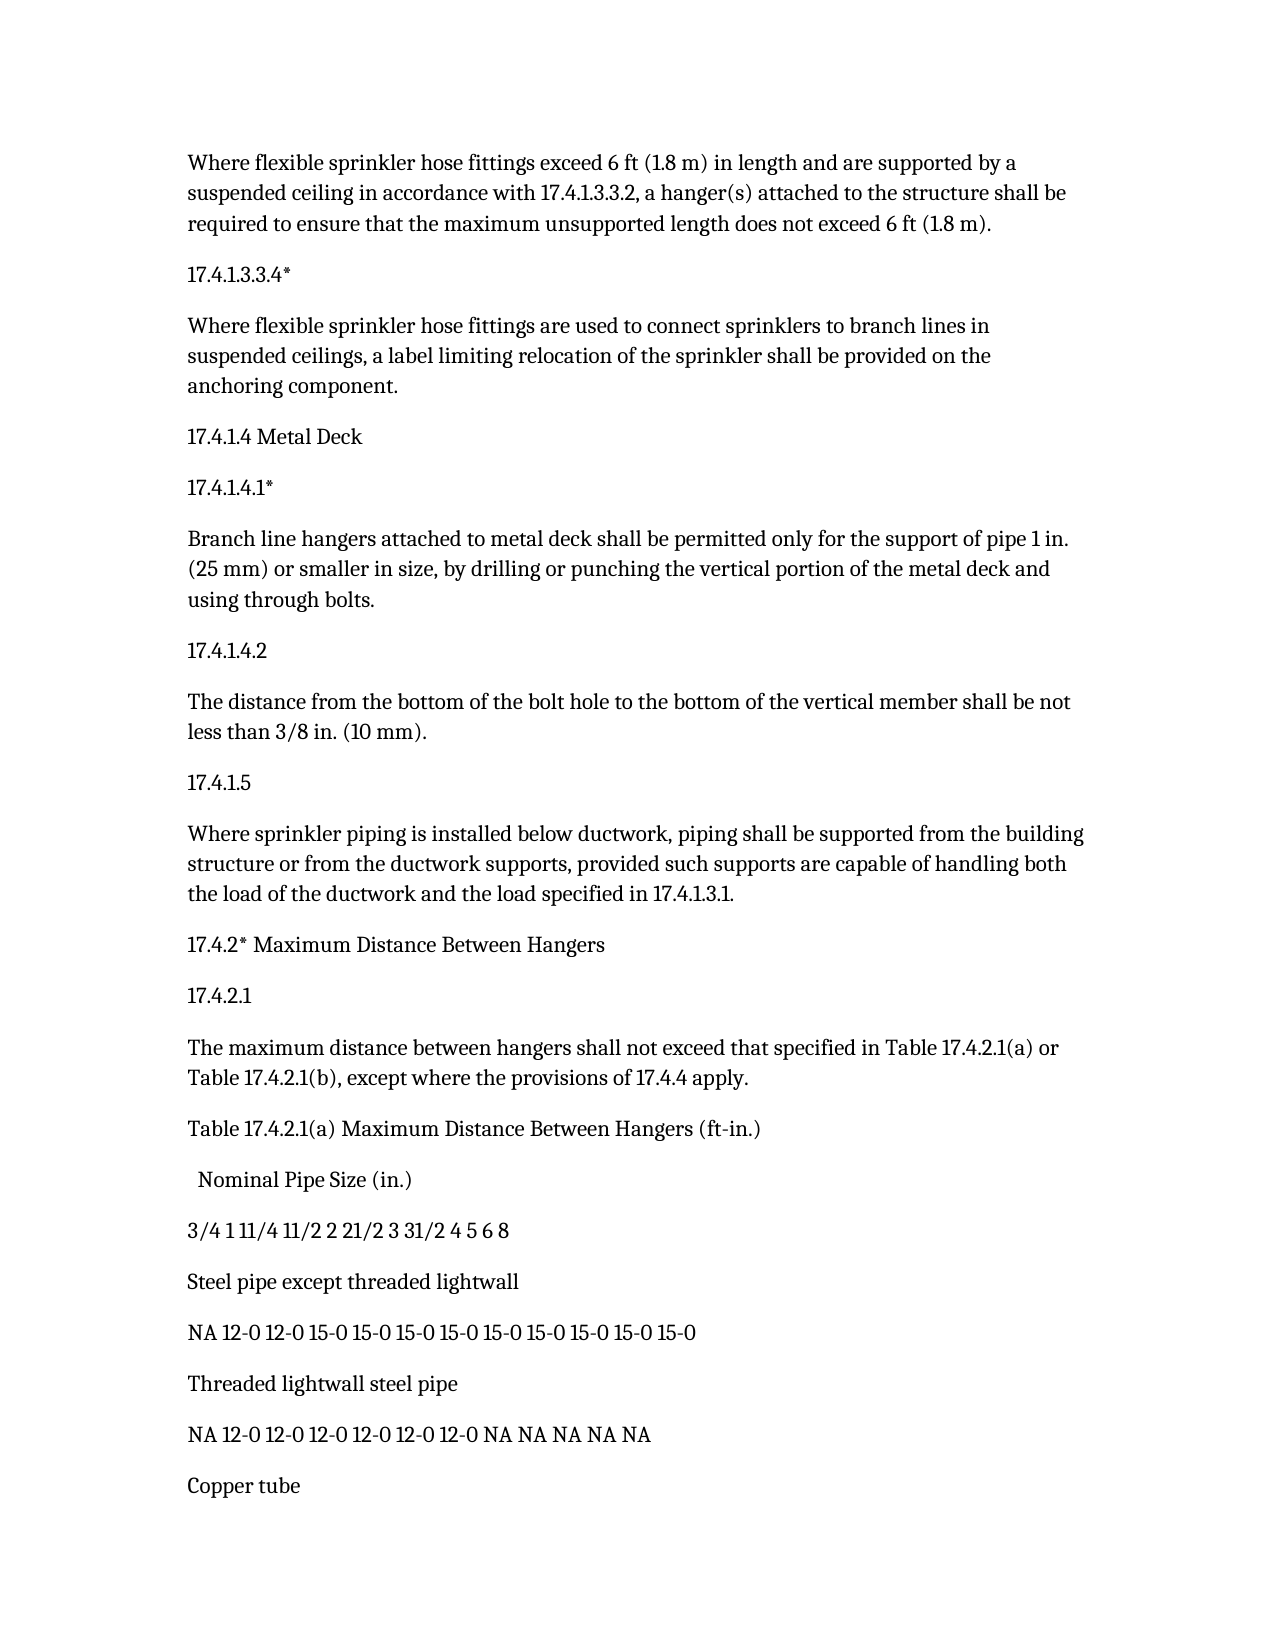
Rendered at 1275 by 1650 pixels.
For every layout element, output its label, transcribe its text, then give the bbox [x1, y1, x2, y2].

text The distance from the bottom of the bolt hole to the bottom of the vertical member shall be not less than 3/8 in. (10 mm). [187, 688, 1087, 745]
text Nominal Pipe Size (in.) [187, 1167, 1087, 1193]
text 17.4.1.4.1* [187, 475, 1087, 501]
text NA 12-0 12-0 12-0 12-0 12-0 12-0 NA NA NA NA NA [187, 1422, 1087, 1448]
text Branch line hangers attached to metal deck shall be permitted only for the support of pipe 1 in. (25 mm) or smaller in size, by drilling or punching the vertical portion of the metal deck and using through bolts. [187, 526, 1087, 613]
text 17.4.1.4.2 [187, 637, 1087, 664]
text 3/4 1 11/4 11/2 2 21/2 3 31/2 4 5 6 8 [187, 1218, 1087, 1244]
text 17.4.1.4 Metal Deck [187, 424, 1087, 450]
text 17.4.1.5 [187, 770, 1087, 796]
text The maximum distance between hangers shall not exceed that specified in Table 17.4.2.1(a) or Table 17.4.2.1(b), except where the provisions of 17.4.4 apply. [187, 1034, 1087, 1091]
text Where flexible sprinkler hose fittings exceed 6 ft (1.8 m) in length and are supported by a suspended ceiling in accordance with 17.4.1.3.3.2, a hanger(s) attached to the structure shall be required to ensure that the maximum unsupported length does not exceed 6 ft (1.8 m). [187, 150, 1087, 237]
text NA 12-0 12-0 15-0 15-0 15-0 15-0 15-0 15-0 15-0 15-0 15-0 [187, 1320, 1087, 1346]
text 17.4.2.1 [187, 983, 1087, 1010]
text Where sprinkler piping is installed below ductwork, piping shall be supported from the building structure or from the ductwork supports, provided such supports are capable of handling both the load of the ductwork and the load specified in 17.4.1.3.1. [187, 821, 1087, 908]
text Where flexible sprinkler hose fittings are used to connect sprinklers to branch lines in suspended ceilings, a label limiting relocation of the sprinkler shall be provided on the anchoring component. [187, 312, 1087, 399]
text 17.4.1.3.3.4* [187, 261, 1087, 288]
text Table 17.4.2.1(a) Maximum Distance Between Hangers (ft-in.) [187, 1116, 1087, 1142]
text Steel pipe except threaded lightwall [187, 1269, 1087, 1295]
text Threaded lightwall steel pipe [187, 1371, 1087, 1397]
text 17.4.2* Maximum Distance Between Hangers [187, 932, 1087, 959]
text Copper tube [187, 1473, 1087, 1499]
